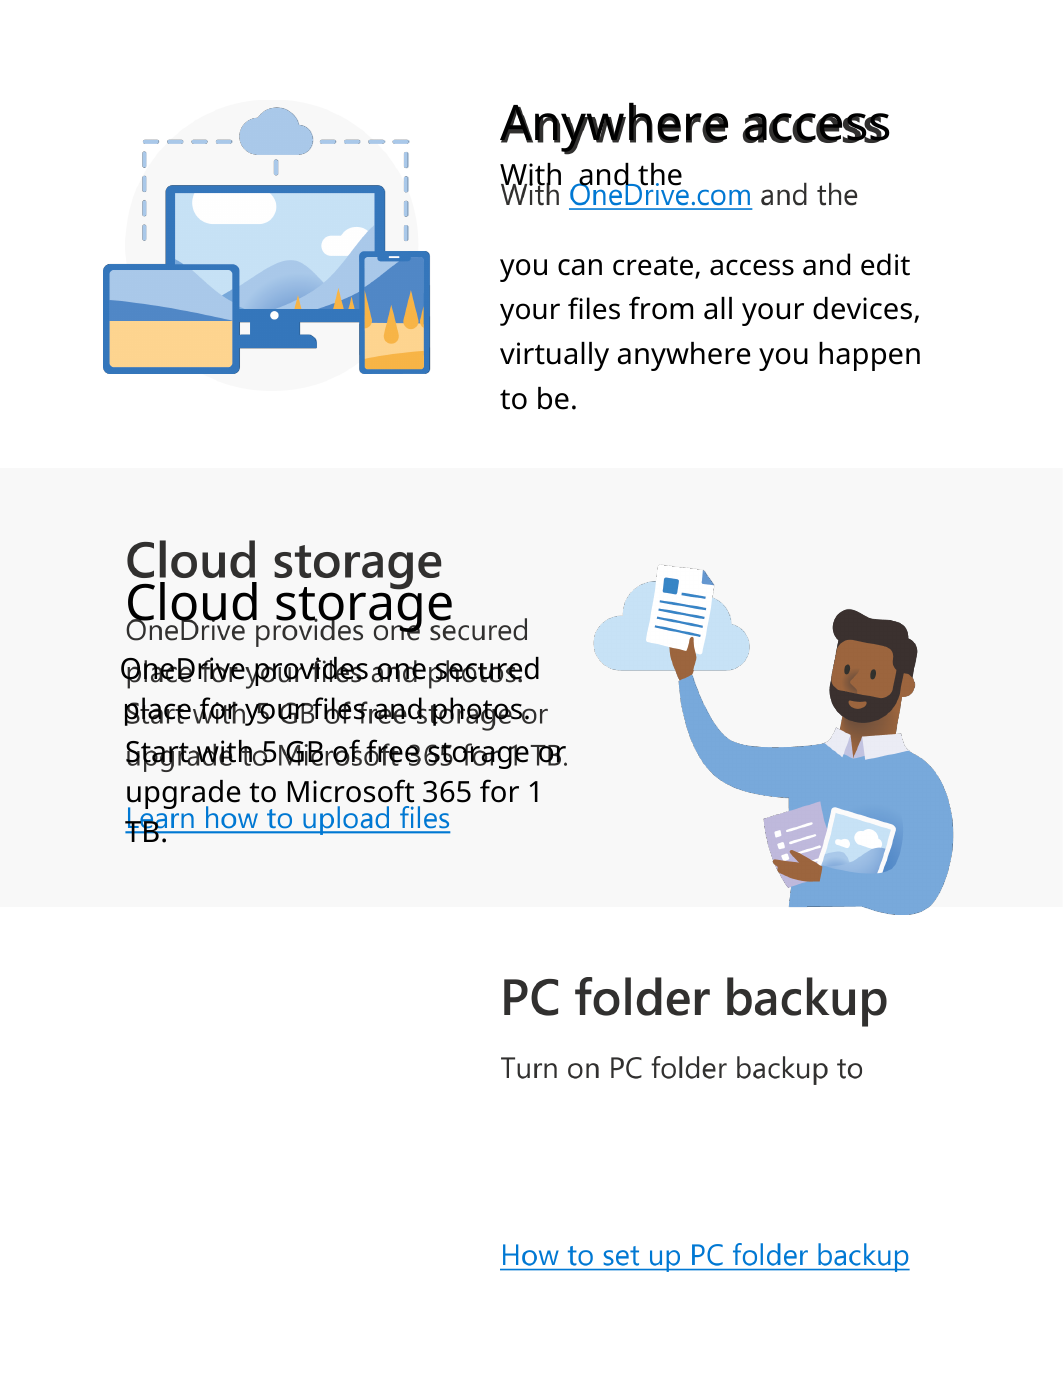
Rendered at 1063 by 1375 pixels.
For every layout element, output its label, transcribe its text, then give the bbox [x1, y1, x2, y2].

text Start with 5 GB of free storage or upgrade to Microsoft 365 for 1 TB. [125, 731, 593, 890]
picture [504, 977, 888, 1027]
picture [0, 468, 1063, 925]
text Cloud storage [125, 580, 923, 630]
picture [96, 100, 438, 392]
picture [500, 1054, 863, 1086]
picture [500, 1241, 911, 1273]
text Anywhere access With and the you can create, access and edit your files from all your devices, virtually anywhere you happen to be. [500, 105, 923, 418]
text OneDrive provides one secured place for your files and photos. [112, 647, 548, 727]
